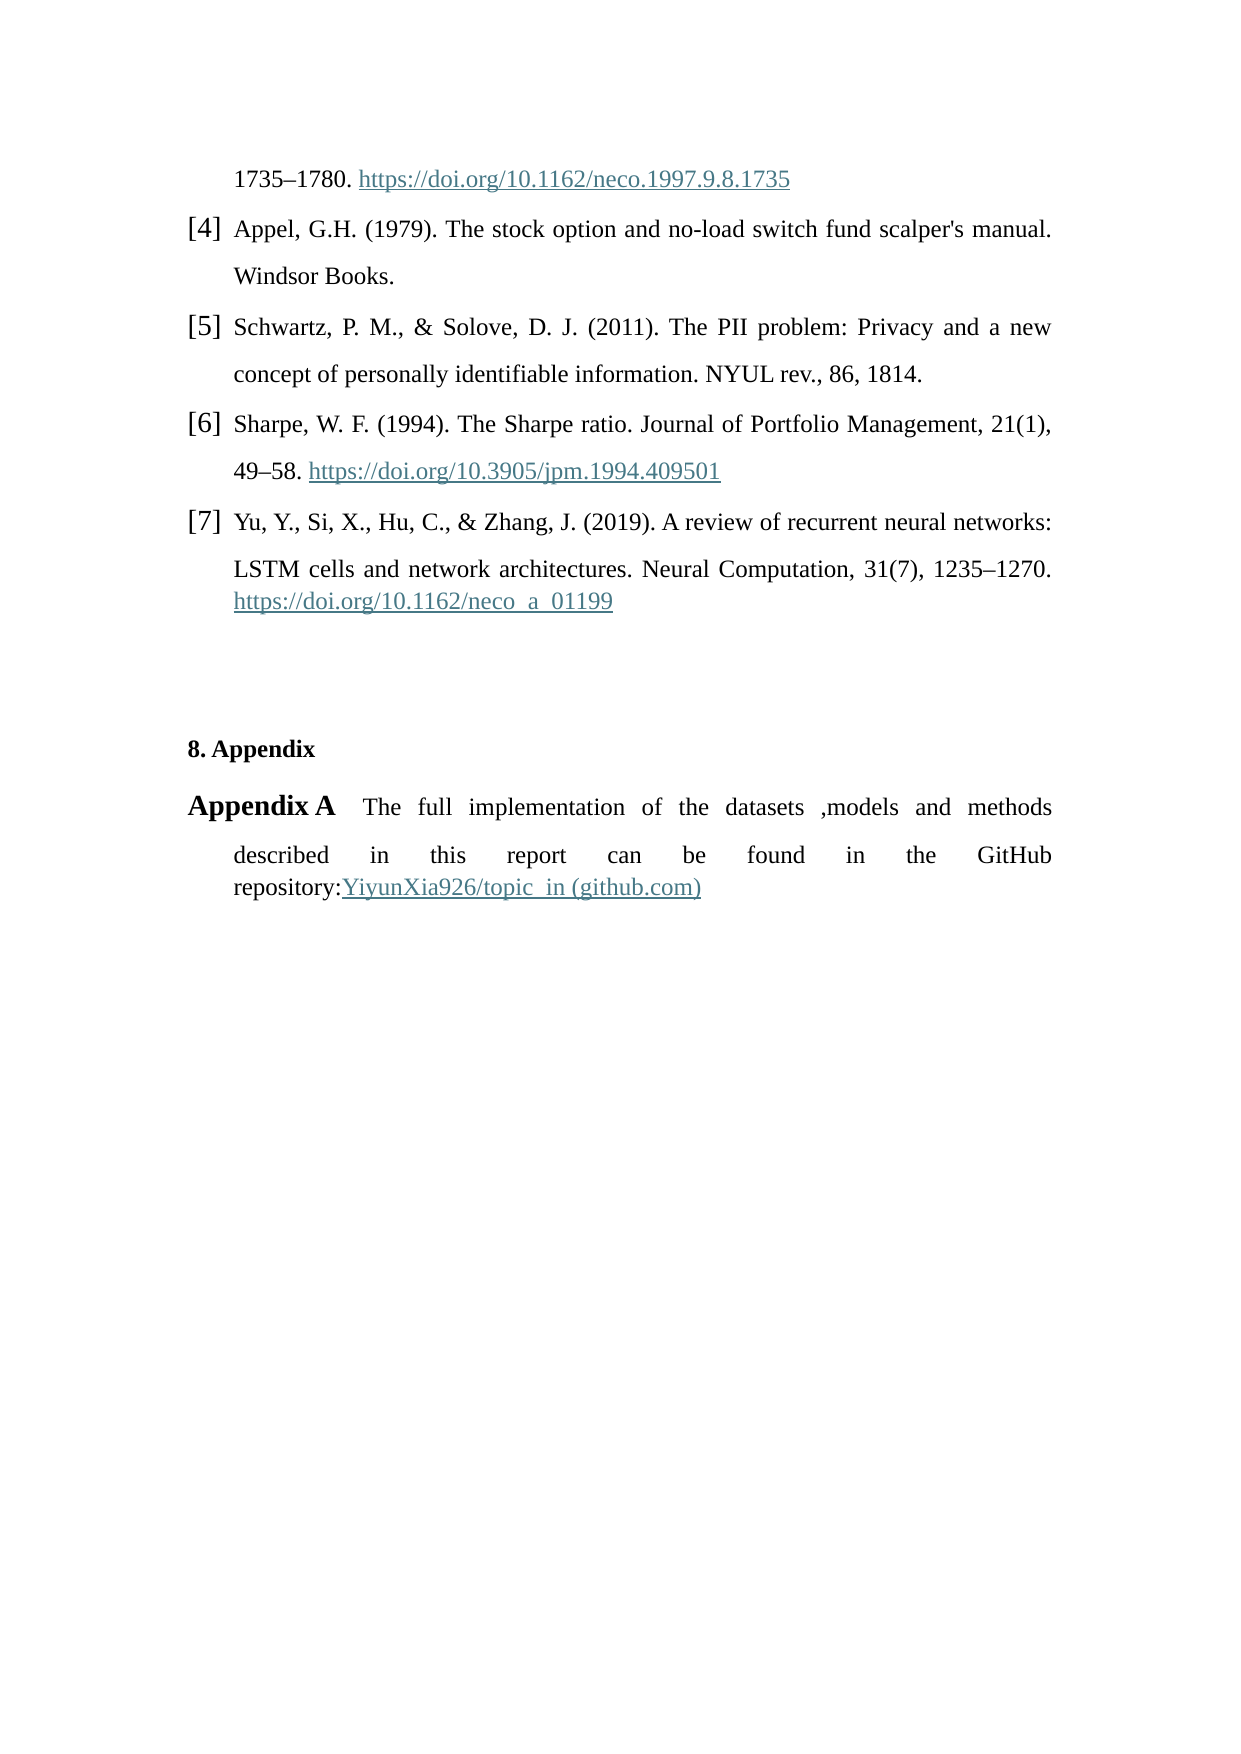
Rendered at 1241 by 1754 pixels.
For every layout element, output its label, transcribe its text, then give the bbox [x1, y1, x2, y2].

list Appel, G.H. (1979). The stock option and no-load switch fund scalper's manual. Windsor Books. [187, 194, 1053, 292]
list The full implementation of the datasets ,models and methods described in this report can be found in the GitHub repository:YiyunXia926/topic_in (github.com) [187, 773, 1053, 903]
subtitle 8. Appendix [187, 732, 1053, 764]
list Hochreiter, S. (1997). Long short-term memory. Neural Computation, 9(8), 1735–1780. https://doi.org/10.1162/neco.1997.9.8.1735 [187, 162, 1053, 194]
list Schwartz, P. M., & Solove, D. J. (2011). The PII problem: Privacy and a new concept of personally identifiable information. NYUL rev., 86, 1814. [187, 292, 1053, 389]
list Sharpe, W. F. (1994). The Sharpe ratio. Journal of Portfolio Management, 21(1), 49–58. https://doi.org/10.3905/jpm.1994.409501 [187, 389, 1053, 487]
list Yu, Y., Si, X., Hu, C., & Zhang, J. (2019). A review of recurrent neural networks: LSTM cells and network architectures. Neural Computation, 31(7), 1235–1270. https://doi.org/10.1162/neco_a_01199 [187, 487, 1053, 617]
